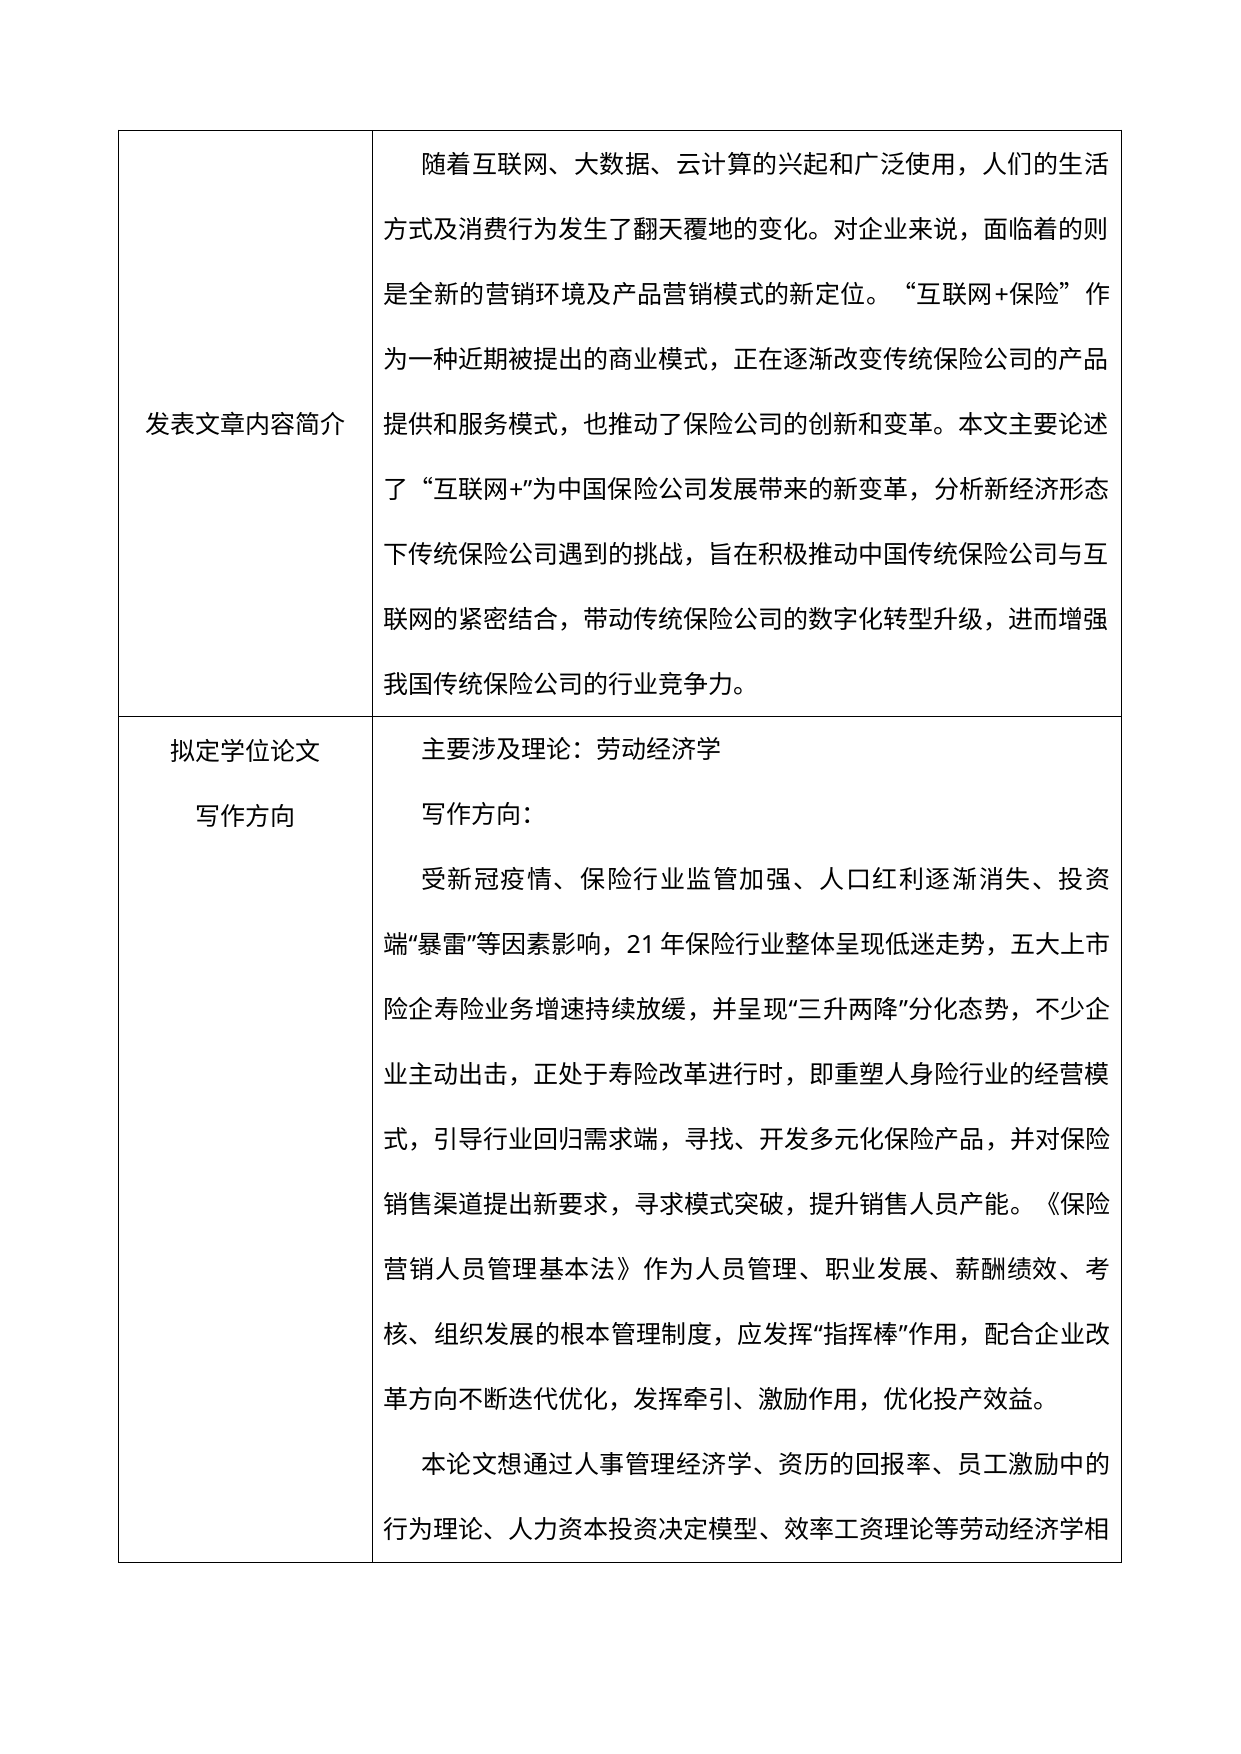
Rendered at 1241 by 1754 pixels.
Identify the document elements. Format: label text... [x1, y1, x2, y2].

table_cell 拟定学位论文 写作方向 [119, 717, 372, 1562]
table_cell 发表文章内容简介 [119, 131, 372, 716]
table_cell 随着互联网、大数据、云计算的兴起和广泛使用，人们的生活方式及消费行为发生了翻天覆地的变化。对企业来说，面临着的则是全新的营销环境及产品营销模式的新定位。“互联网+保险”作为一种近期被提出的商业模式，正在逐渐改变传统保险公司的产品提供和服务模式，也推动了保险公司的创新和变革。本文主要论述了“互联网+”为中国保险公司发展带来的新变革，分析新经济形态下传统保险公司遇到的挑战，旨在积极推动中国传统保险公司与互联网的紧密结合，带动传统保险公司的数字化转型升级，进而增强我国传统保险公司的行业竞争力。 [373, 131, 1121, 716]
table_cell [373, 717, 1121, 1562]
